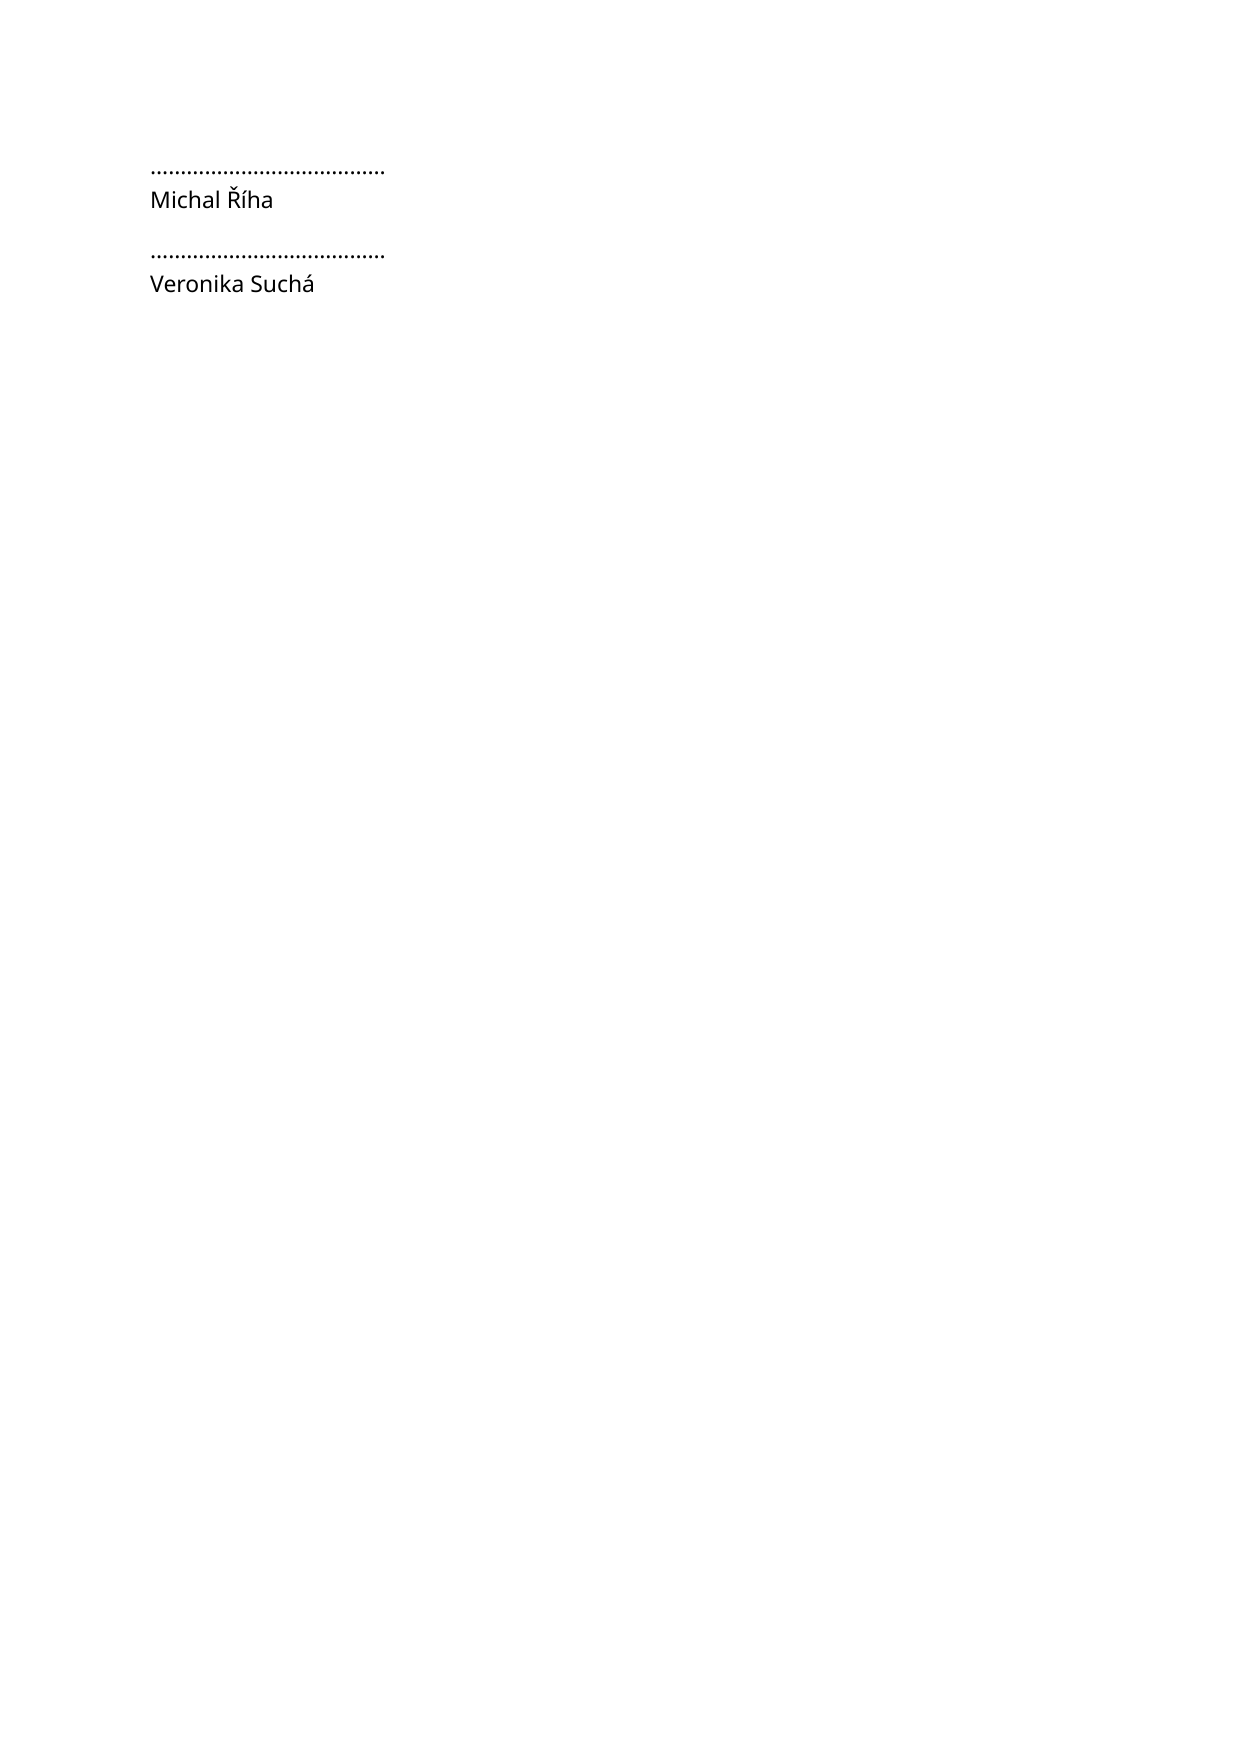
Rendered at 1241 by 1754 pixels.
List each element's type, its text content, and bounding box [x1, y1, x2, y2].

text ………………………………… Veronika Suchá [150, 234, 1090, 299]
text ………………………………… Michal Říha [150, 150, 1090, 215]
